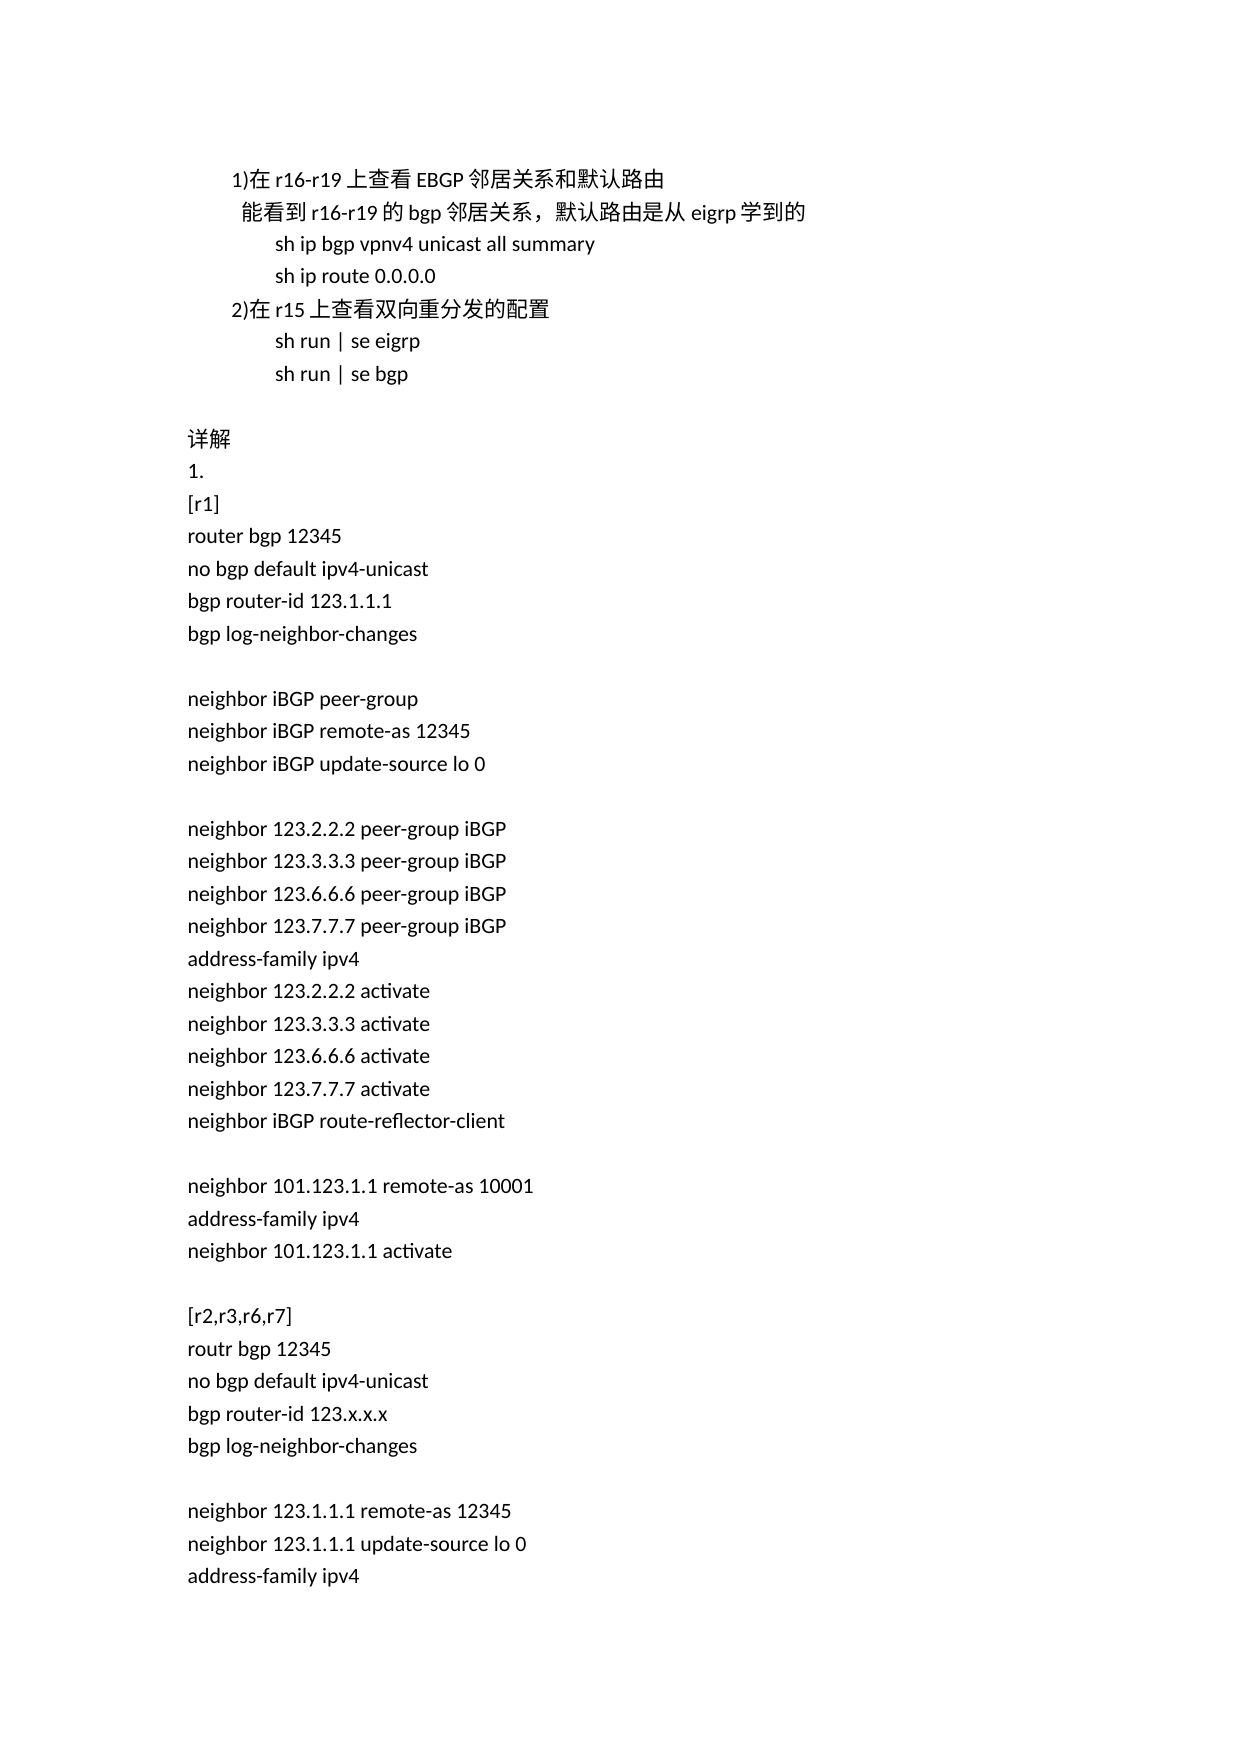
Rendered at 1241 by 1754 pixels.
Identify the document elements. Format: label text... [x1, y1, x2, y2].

text neighbor 123.1.1.1 remote-as 12345 [187, 1494, 1053, 1527]
text sh ip bgp vpnv4 unicast all summary [187, 227, 1053, 259]
text router bgp 12345 [187, 519, 1053, 552]
text bgp router-id 123.x.x.x [187, 1397, 1053, 1429]
text neighbor 101.123.1.1 remote-as 10001 [187, 1169, 1053, 1202]
text [r2,r3,r6,r7] [187, 1299, 1053, 1332]
text neighbor 123.6.6.6 activate [187, 1039, 1053, 1072]
text neighbor iBGP route-reflector-client [187, 1104, 1053, 1137]
text address-family ipv4 [187, 1202, 1053, 1234]
text sh ip route 0.0.0.0 [187, 259, 1053, 292]
text neighbor 101.123.1.1 activate [187, 1234, 1053, 1267]
text bgp router-id 123.1.1.1 [187, 584, 1053, 617]
text neighbor 123.7.7.7 peer-group iBGP [187, 909, 1053, 942]
text 能看到r16-r19的bgp邻居关系，默认路由是从eigrp学到的 [187, 194, 1053, 227]
text bgp log-neighbor-changes [187, 1429, 1053, 1462]
text neighbor 123.2.2.2 activate [187, 974, 1053, 1007]
text address-family ipv4 [187, 942, 1053, 974]
text no bgp default ipv4-unicast [187, 1364, 1053, 1397]
text neighbor 123.3.3.3 peer-group iBGP [187, 844, 1053, 877]
text neighbor 123.2.2.2 peer-group iBGP [187, 812, 1053, 844]
text sh run | se bgp [187, 357, 1053, 389]
text neighbor 123.7.7.7 activate [187, 1072, 1053, 1104]
text neighbor iBGP update-source lo 0 [187, 747, 1053, 779]
text neighbor 123.6.6.6 peer-group iBGP [187, 877, 1053, 909]
text neighbor 123.1.1.1 update-source lo 0 [187, 1527, 1053, 1559]
text 1. [187, 454, 1053, 487]
text 2)在r15上查看双向重分发的配置 [187, 292, 1053, 324]
text 1)在r16-r19上查看EBGP邻居关系和默认路由 [187, 162, 1053, 194]
text sh run | se eigrp [187, 324, 1053, 357]
text neighbor 123.3.3.3 activate [187, 1007, 1053, 1039]
text bgp log-neighbor-changes [187, 617, 1053, 649]
text [r1] [187, 487, 1053, 519]
text no bgp default ipv4-unicast [187, 552, 1053, 584]
text routr bgp 12345 [187, 1332, 1053, 1364]
text 详解 [187, 422, 1053, 454]
text neighbor iBGP remote-as 12345 [187, 714, 1053, 747]
text address-family ipv4 [187, 1559, 1053, 1592]
text neighbor iBGP peer-group [187, 682, 1053, 714]
